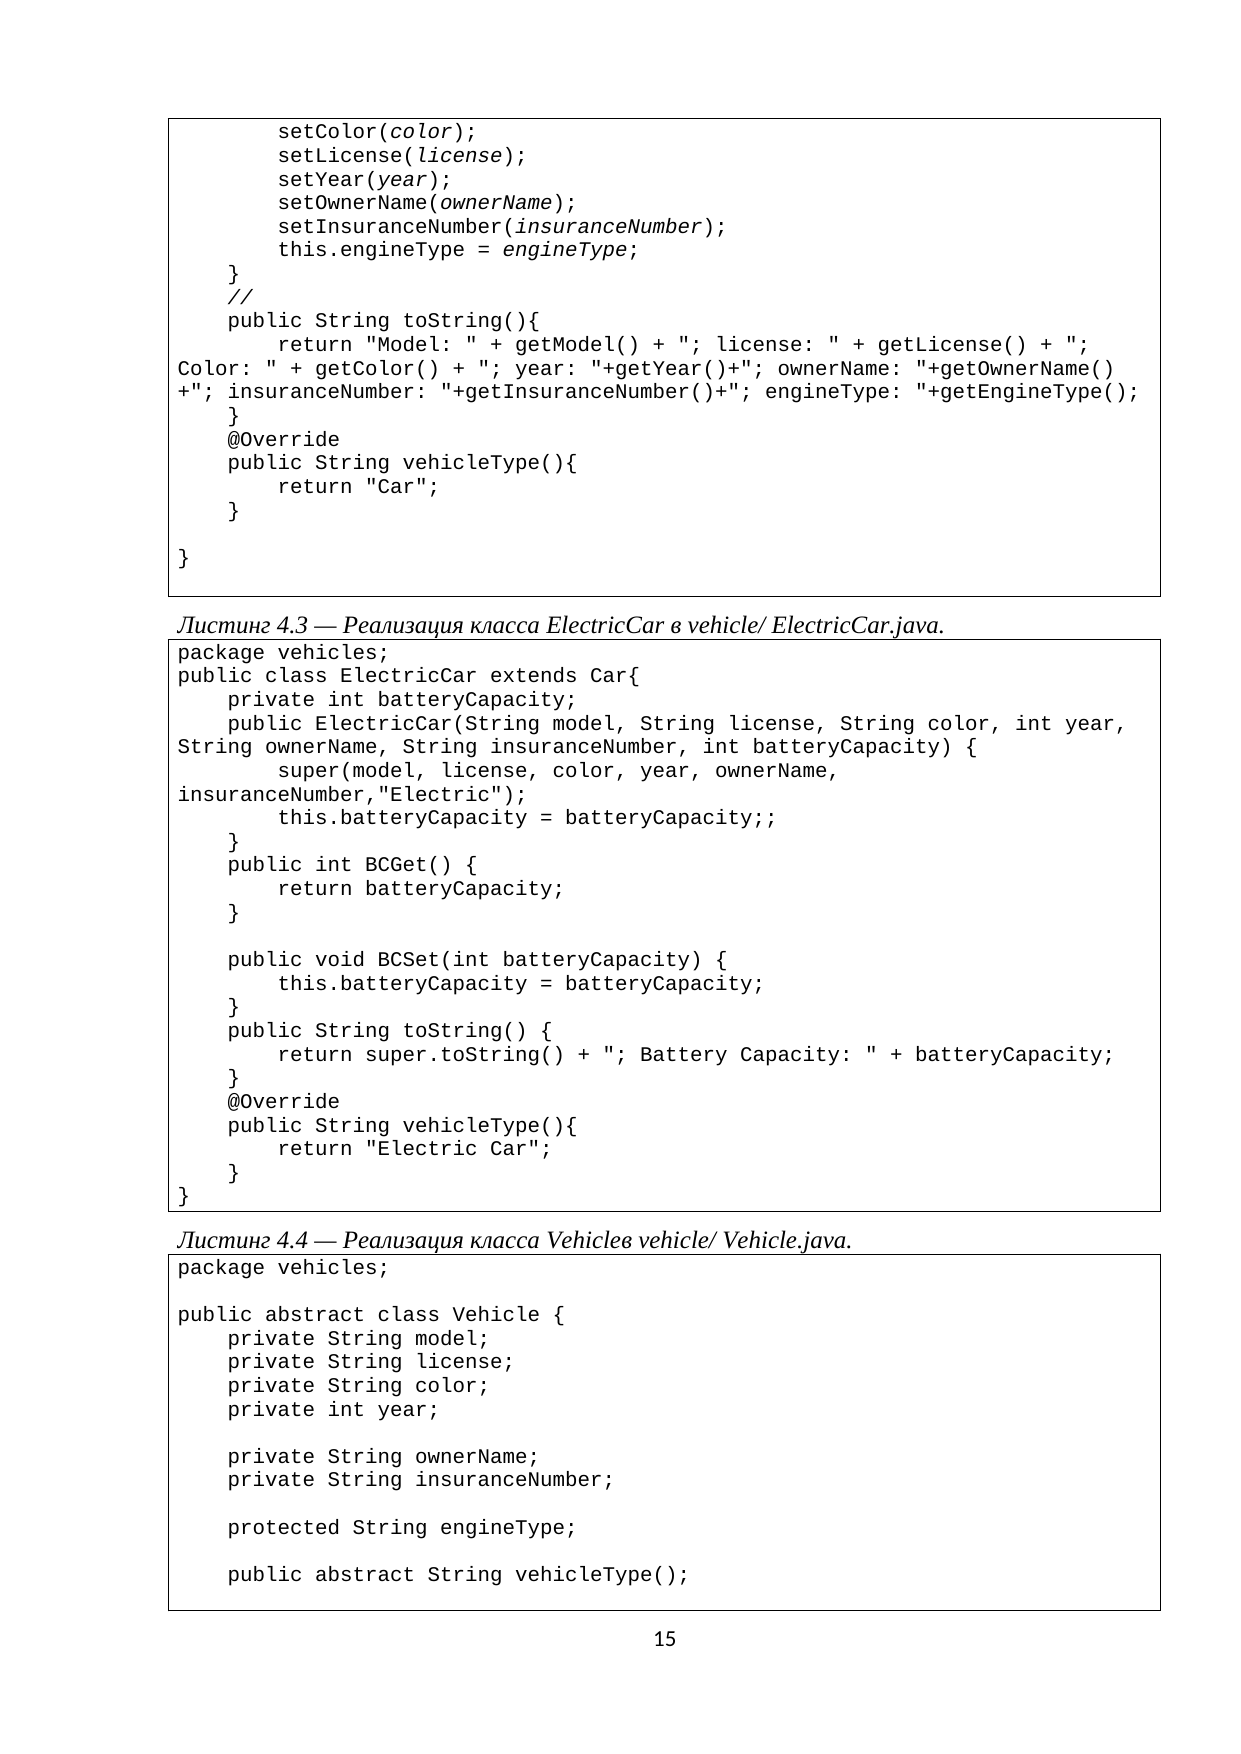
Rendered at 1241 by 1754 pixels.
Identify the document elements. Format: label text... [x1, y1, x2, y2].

text setInsuranceNumber(insuranceNumber); [177, 216, 1152, 239]
text public void BCSet(int batteryCapacity) { [177, 949, 1152, 973]
text protected String engineType; [177, 1517, 1152, 1540]
text return super.toString() + "; Battery Capacity: " + batteryCapacity; [177, 1044, 1152, 1067]
text super(model, license, color, year, ownerName, insuranceNumber,"Electric"); [177, 760, 1152, 807]
text public String toString(){ [177, 310, 1152, 334]
text this.batteryCapacity = batteryCapacity; [177, 973, 1152, 996]
text return "Car"; [177, 476, 1152, 499]
text package vehicles; [169, 1255, 1160, 1280]
text public abstract class Vehicle { [177, 1304, 1152, 1328]
text } [169, 1182, 1160, 1211]
text public String vehicleType(){ [177, 1114, 1152, 1138]
text // [177, 287, 1152, 310]
text private String color; [177, 1375, 1152, 1398]
text private int year; [177, 1398, 1152, 1422]
text @Override [177, 429, 1152, 452]
text public ElectricCar(String model, String license, String color, int year, String ownerName, String insuranceNumber, int batteryCapacity) { [177, 713, 1152, 760]
text private int batteryCapacity; [177, 689, 1152, 713]
text @Override [177, 1091, 1152, 1114]
text private String license; [177, 1351, 1152, 1375]
text } [177, 902, 1152, 925]
text public int BCGet() { [177, 854, 1152, 878]
text return "Model: " + getModel() + "; license: " + getLicense() + "; Color: " + getColor() + "; year: "+getYear()+"; ownerName: "+getOwnerName()+"; insuranceNumber: "+getInsuranceNumber()+"; engineType: "+getEngineType(); [177, 334, 1152, 405]
text setOwnerName(ownerName); [177, 192, 1152, 216]
text } [177, 831, 1152, 854]
text this.engineType = engineType; [177, 239, 1152, 263]
text } [177, 263, 1152, 287]
text public String vehicleType(){ [177, 452, 1152, 476]
text } [177, 1162, 1152, 1182]
text setYear(year); [177, 168, 1152, 192]
text } [177, 405, 1152, 429]
text Листинг 4.3 — Реализация класса ElectricCar в vehicle/ ElectricCar.java. [177, 610, 1152, 638]
text return "Electric Car"; [177, 1138, 1152, 1162]
text setColor(color); [169, 119, 1160, 145]
text Листинг 4.4 — Реализация класса Vehicleв vehicle/ Vehicle.java. [177, 1225, 1152, 1253]
text package vehicles; [169, 640, 1160, 665]
text setLicense(license); [177, 145, 1152, 168]
text } [177, 996, 1152, 1020]
text private String model; [177, 1328, 1152, 1351]
text private String insuranceNumber; [177, 1469, 1152, 1493]
text } [177, 547, 1152, 571]
text this.batteryCapacity = batteryCapacity;; [177, 807, 1152, 831]
text public class ElectricCar extends Car{ [177, 665, 1152, 689]
text private String ownerName; [177, 1446, 1152, 1469]
text return batteryCapacity; [177, 878, 1152, 902]
text public String toString() { [177, 1020, 1152, 1044]
text } [177, 1067, 1152, 1091]
text } [177, 499, 1152, 523]
text public abstract String vehicleType(); [177, 1564, 1152, 1588]
